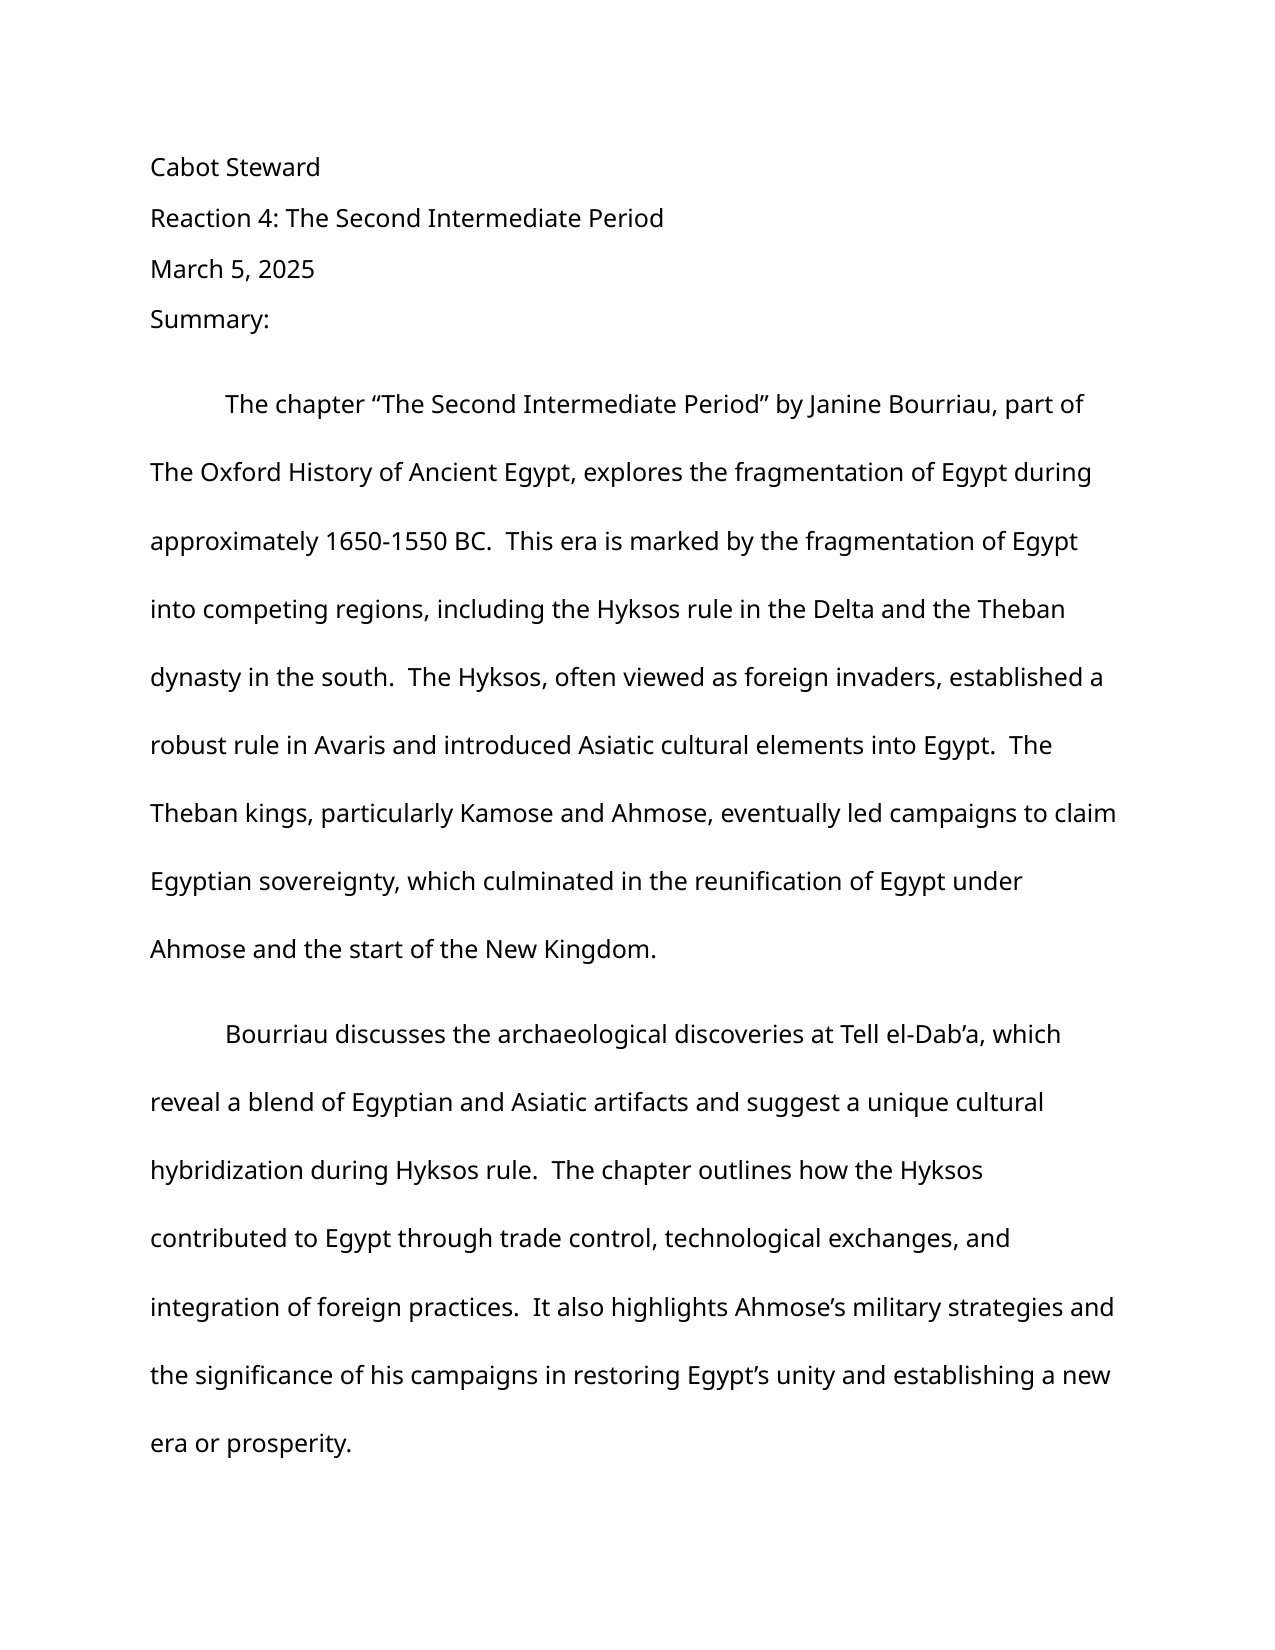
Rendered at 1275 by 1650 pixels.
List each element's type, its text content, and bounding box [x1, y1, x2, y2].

text Cabot Steward [150, 150, 1125, 184]
text March 5, 2025 [150, 251, 1125, 286]
text Reaction 4: The Second Intermediate Period [150, 201, 1125, 235]
text The chapter “The Second Intermediate Period” by Janine Bourriau, part of The Oxford History of Ancient Egypt, explores the fragmentation of Egypt during approximately 1650-1550 BC. This era is marked by the fragmentation of Egypt into competing regions, including the Hyksos rule in the Delta and the Theban dynasty in the south. The Hyksos, often viewed as foreign invaders, established a robust rule in Avaris and introduced Asiatic cultural elements into Egypt. The Theban kings, particularly Kamose and Ahmose, eventually led campaigns to claim Egyptian sovereignty, which culminated in the reunification of Egypt under Ahmose and the start of the New Kingdom. [150, 387, 1125, 966]
text Summary: [150, 302, 1125, 336]
text Bourriau discusses the archaeological discoveries at Tell el-Dab’a, which reveal a blend of Egyptian and Asiatic artifacts and suggest a unique cultural hybridization during Hyksos rule. The chapter outlines how the Hyksos contributed to Egypt through trade control, technological exchanges, and integration of foreign practices. It also highlights Ahmose’s military strategies and the significance of his campaigns in restoring Egypt’s unity and establishing a new era or prosperity. [150, 1017, 1125, 1459]
